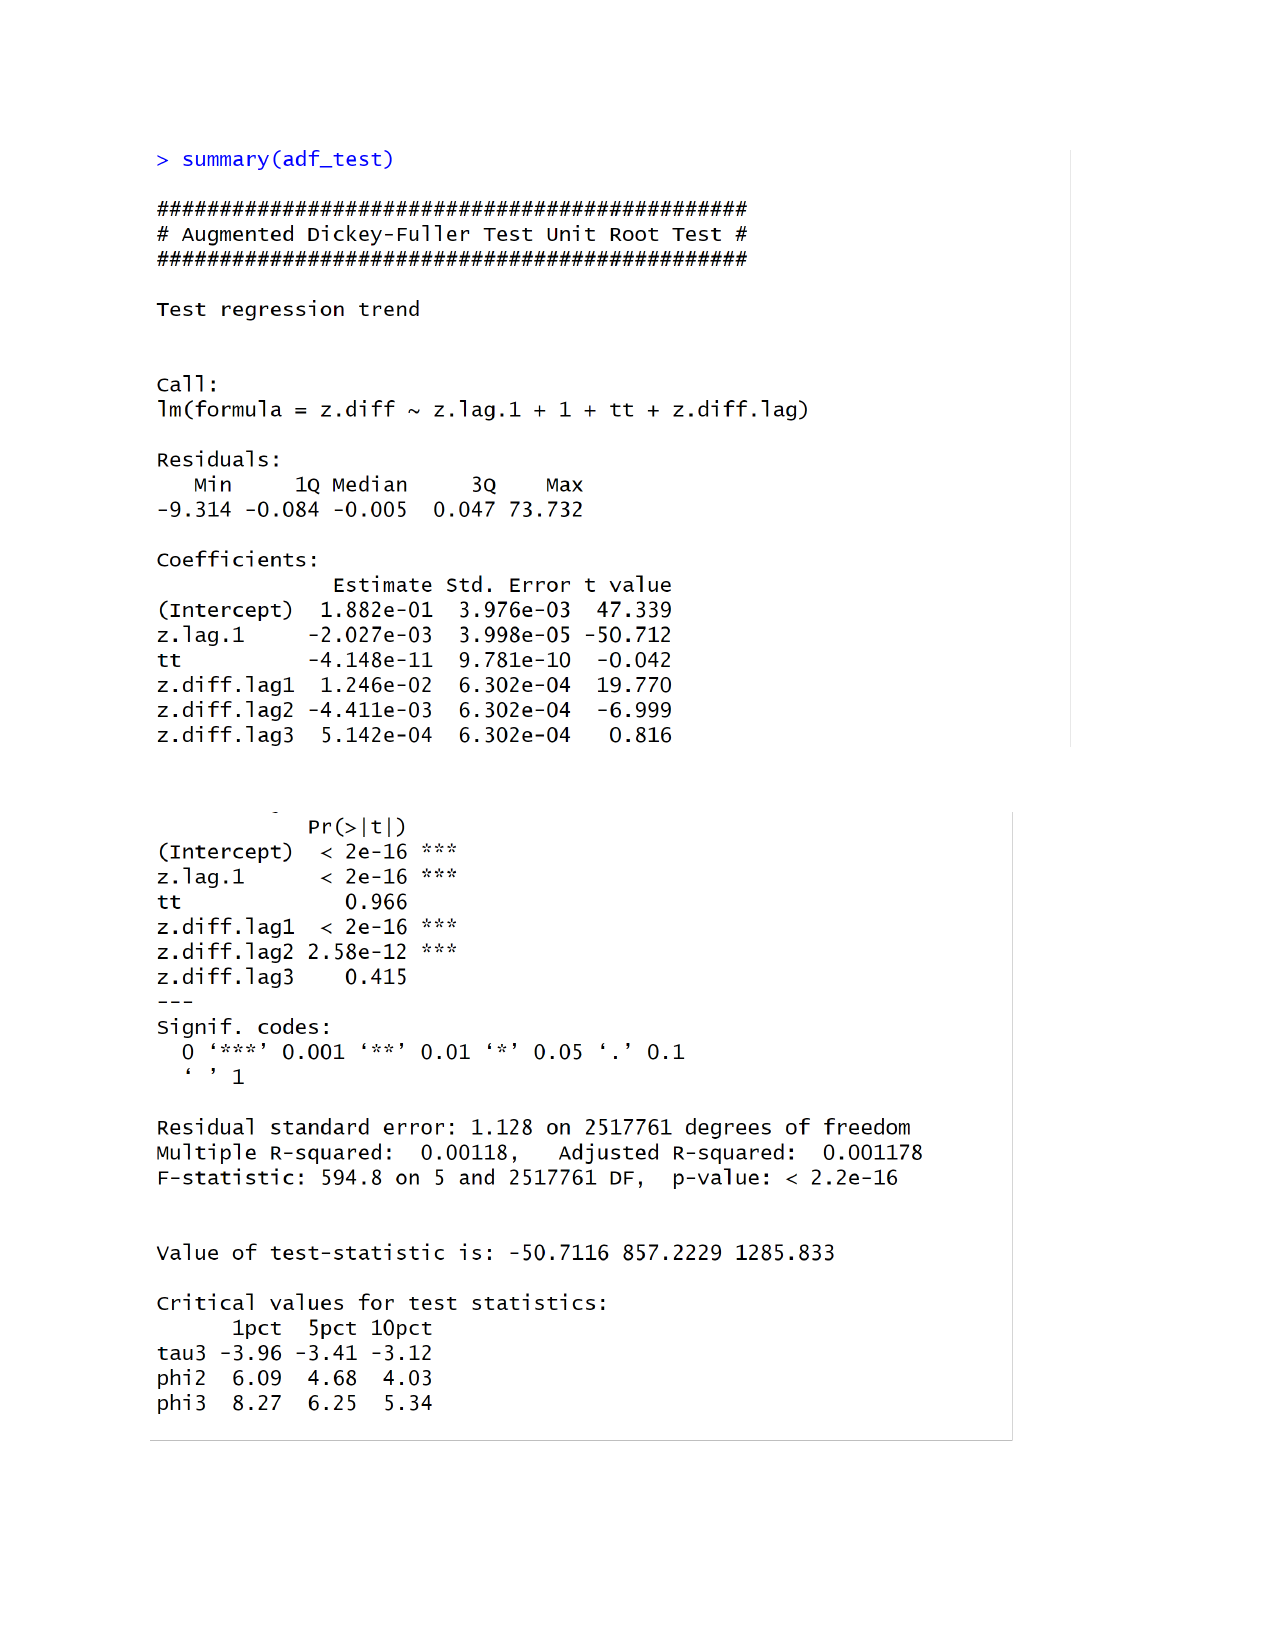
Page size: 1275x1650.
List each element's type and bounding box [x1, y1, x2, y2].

picture [150, 150, 1071, 747]
picture [150, 812, 1013, 1441]
